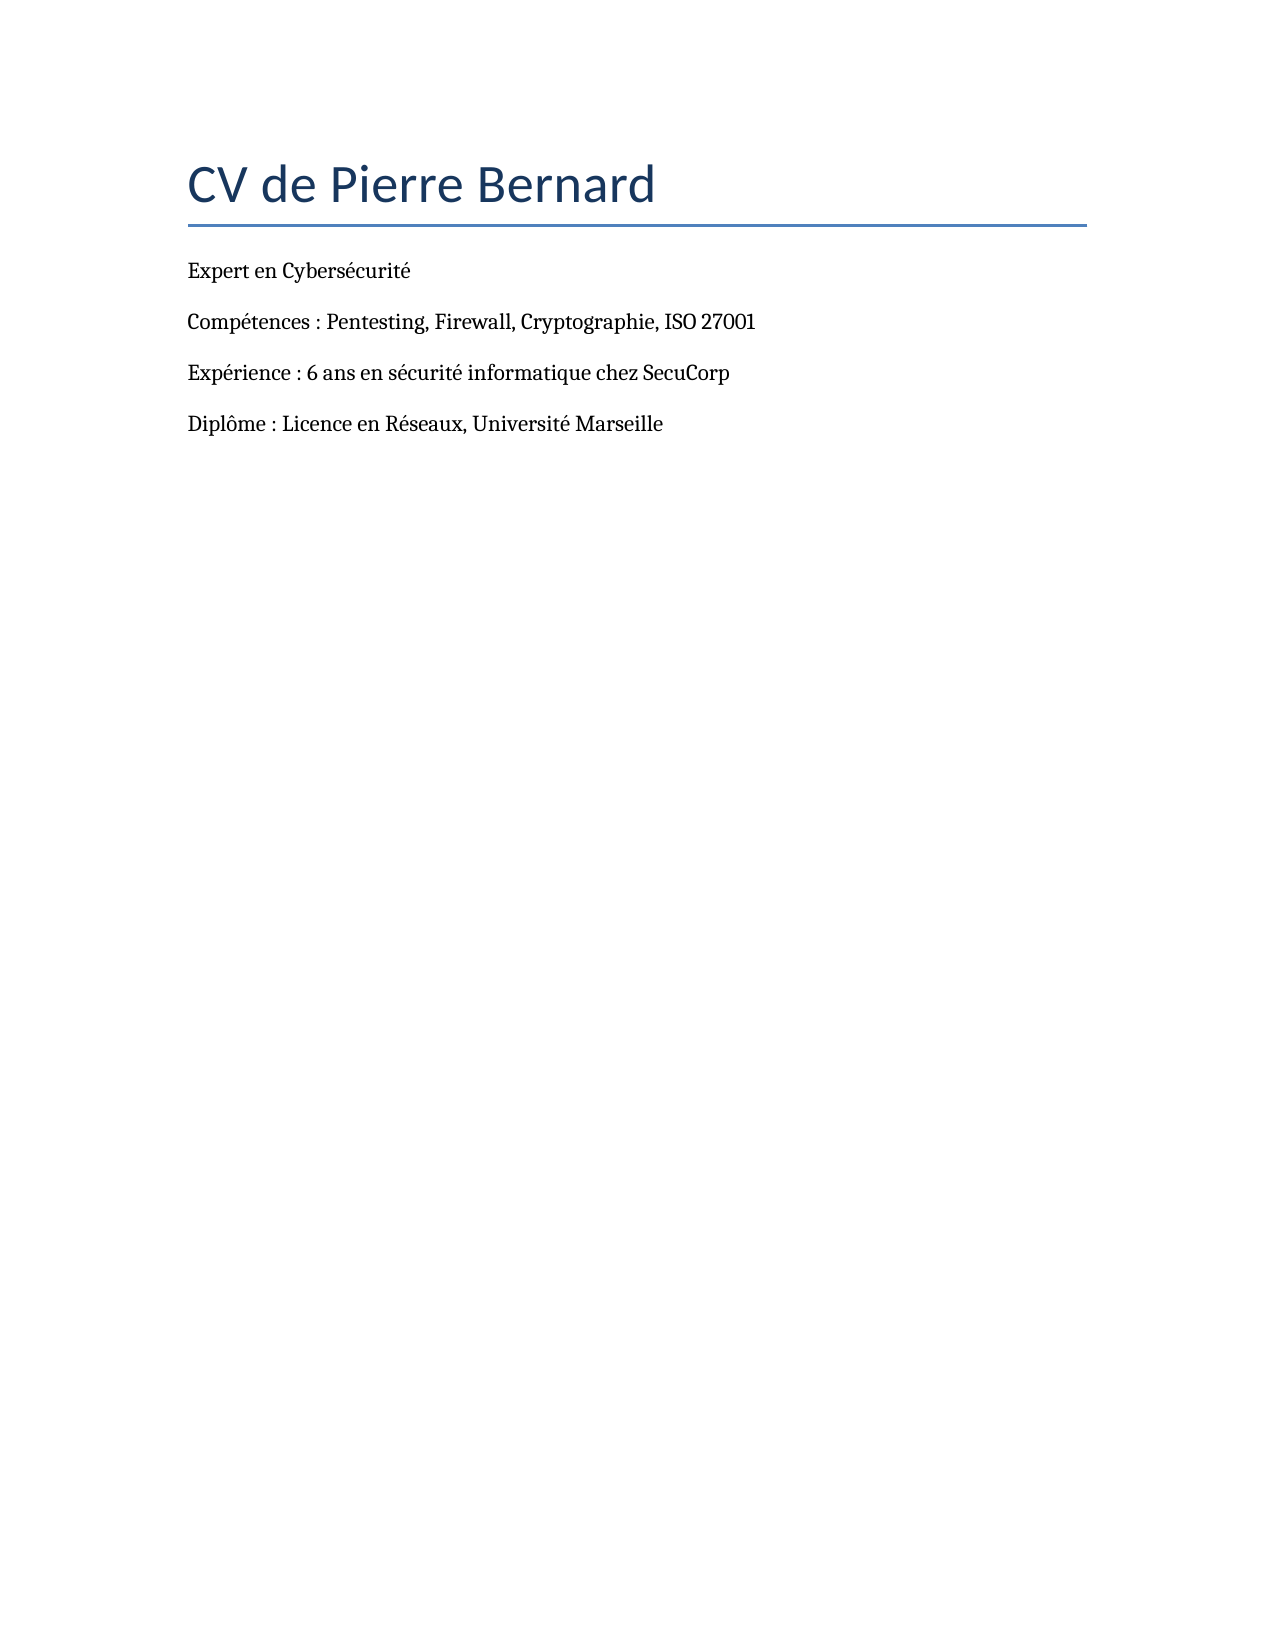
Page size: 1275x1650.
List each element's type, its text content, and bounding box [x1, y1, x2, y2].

title CV de Pierre Bernard [187, 150, 1087, 227]
text Expérience : 6 ans en sécurité informatique chez SecuCorp [187, 360, 1087, 386]
text Compétences : Pentesting, Firewall, Cryptographie, ISO 27001 [187, 309, 1087, 335]
text Expert en Cybersécurité [187, 258, 1087, 284]
text Diplôme : Licence en Réseaux, Université Marseille [187, 411, 1087, 437]
